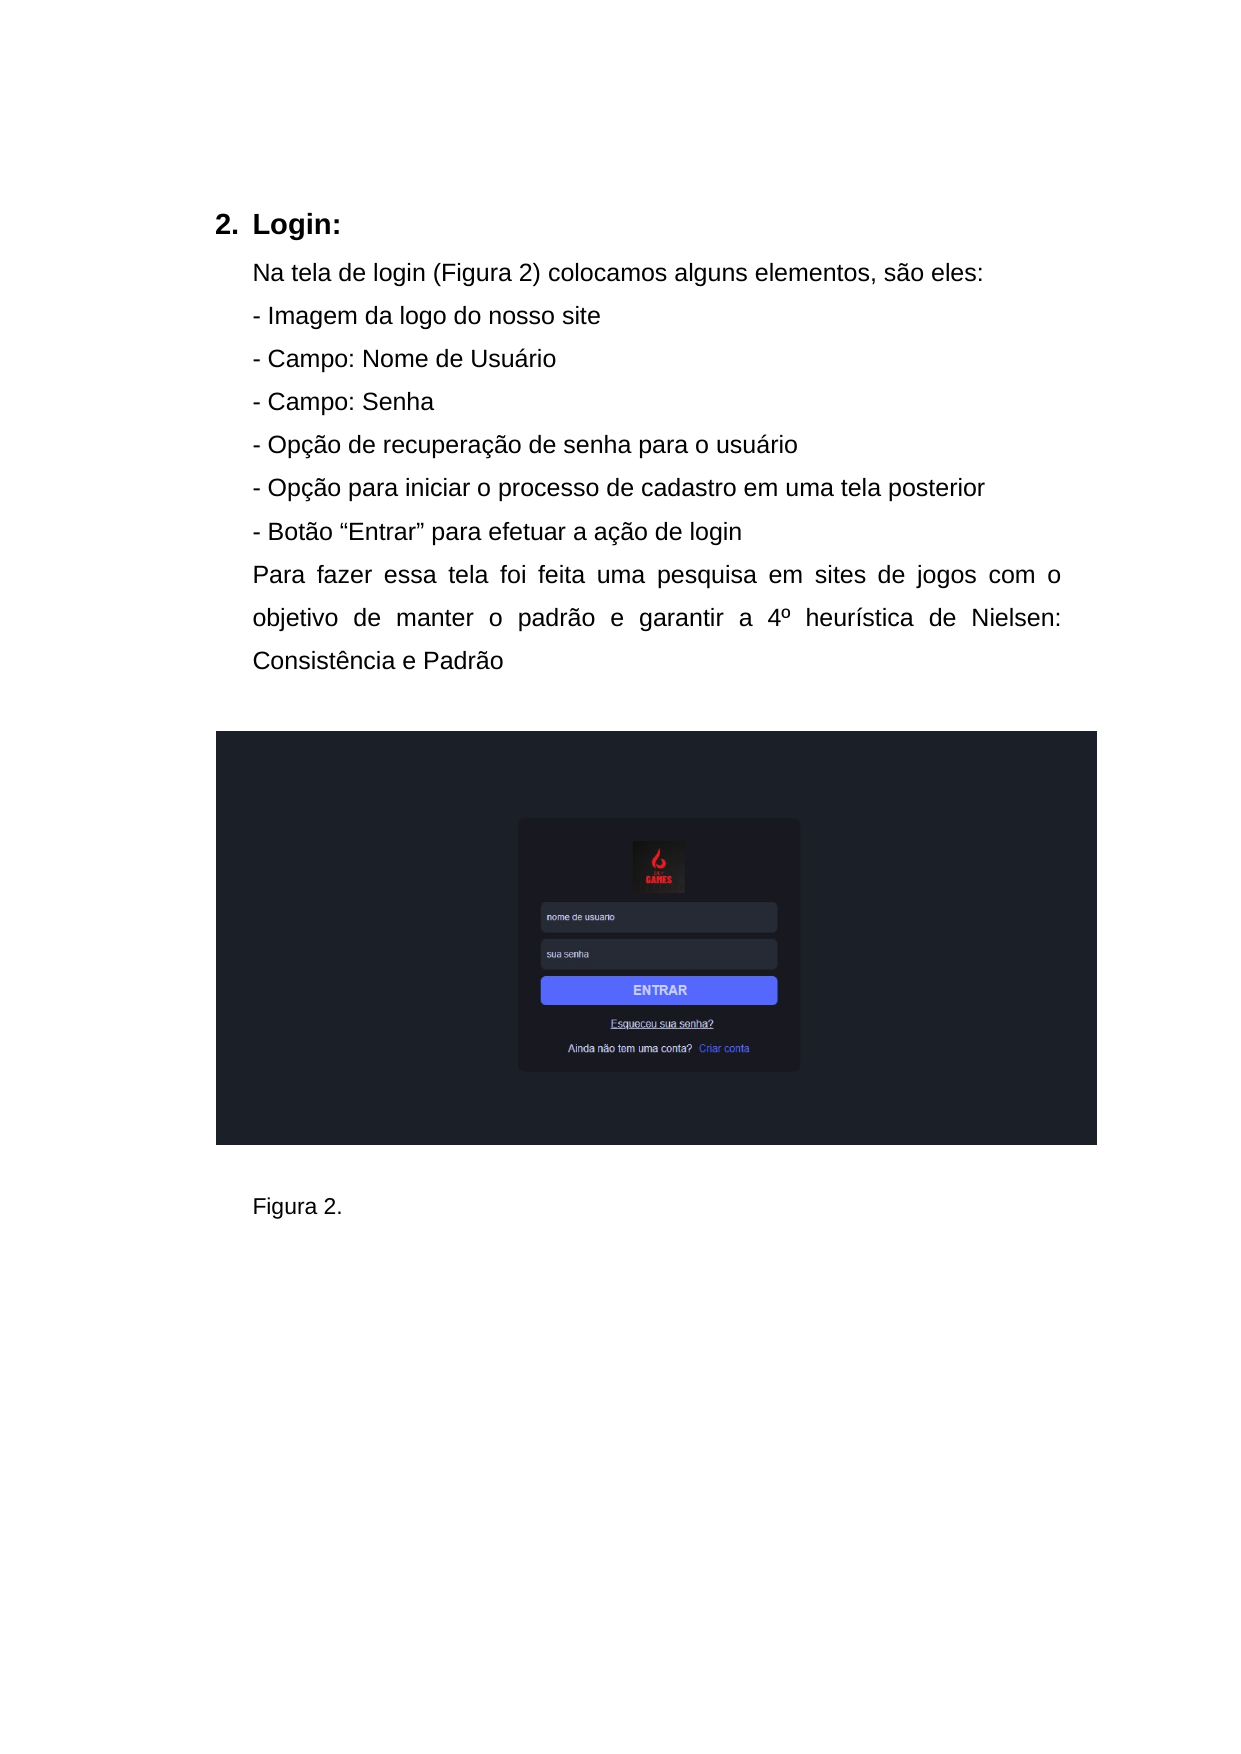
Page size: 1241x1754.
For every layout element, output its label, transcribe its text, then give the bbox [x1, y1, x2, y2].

list - Campo: Nome de Usuário [252, 344, 1063, 373]
list - Botão “Entrar” para efetuar a ação de login [252, 516, 1063, 545]
list Login: [215, 207, 1063, 241]
list - Campo: Senha [252, 387, 1063, 416]
picture [215, 731, 1097, 1144]
list - Imagem da logo do nosso site [252, 301, 1063, 329]
list Para fazer essa tela foi feita uma pesquisa em sites de jogos com o objetivo de manter o padrão e garantir a 4º heurística de Nielsen: Consistência e Padrão [252, 559, 1063, 674]
list Figura 2. [252, 1144, 1063, 1219]
list - Opção para iniciar o processo de cadastro em uma tela posterior [252, 473, 1063, 502]
list - Opção de recuperação de senha para o usuário [252, 430, 1063, 459]
list Na tela de login (Figura 2) colocamos alguns elementos, são eles: [252, 258, 1063, 286]
